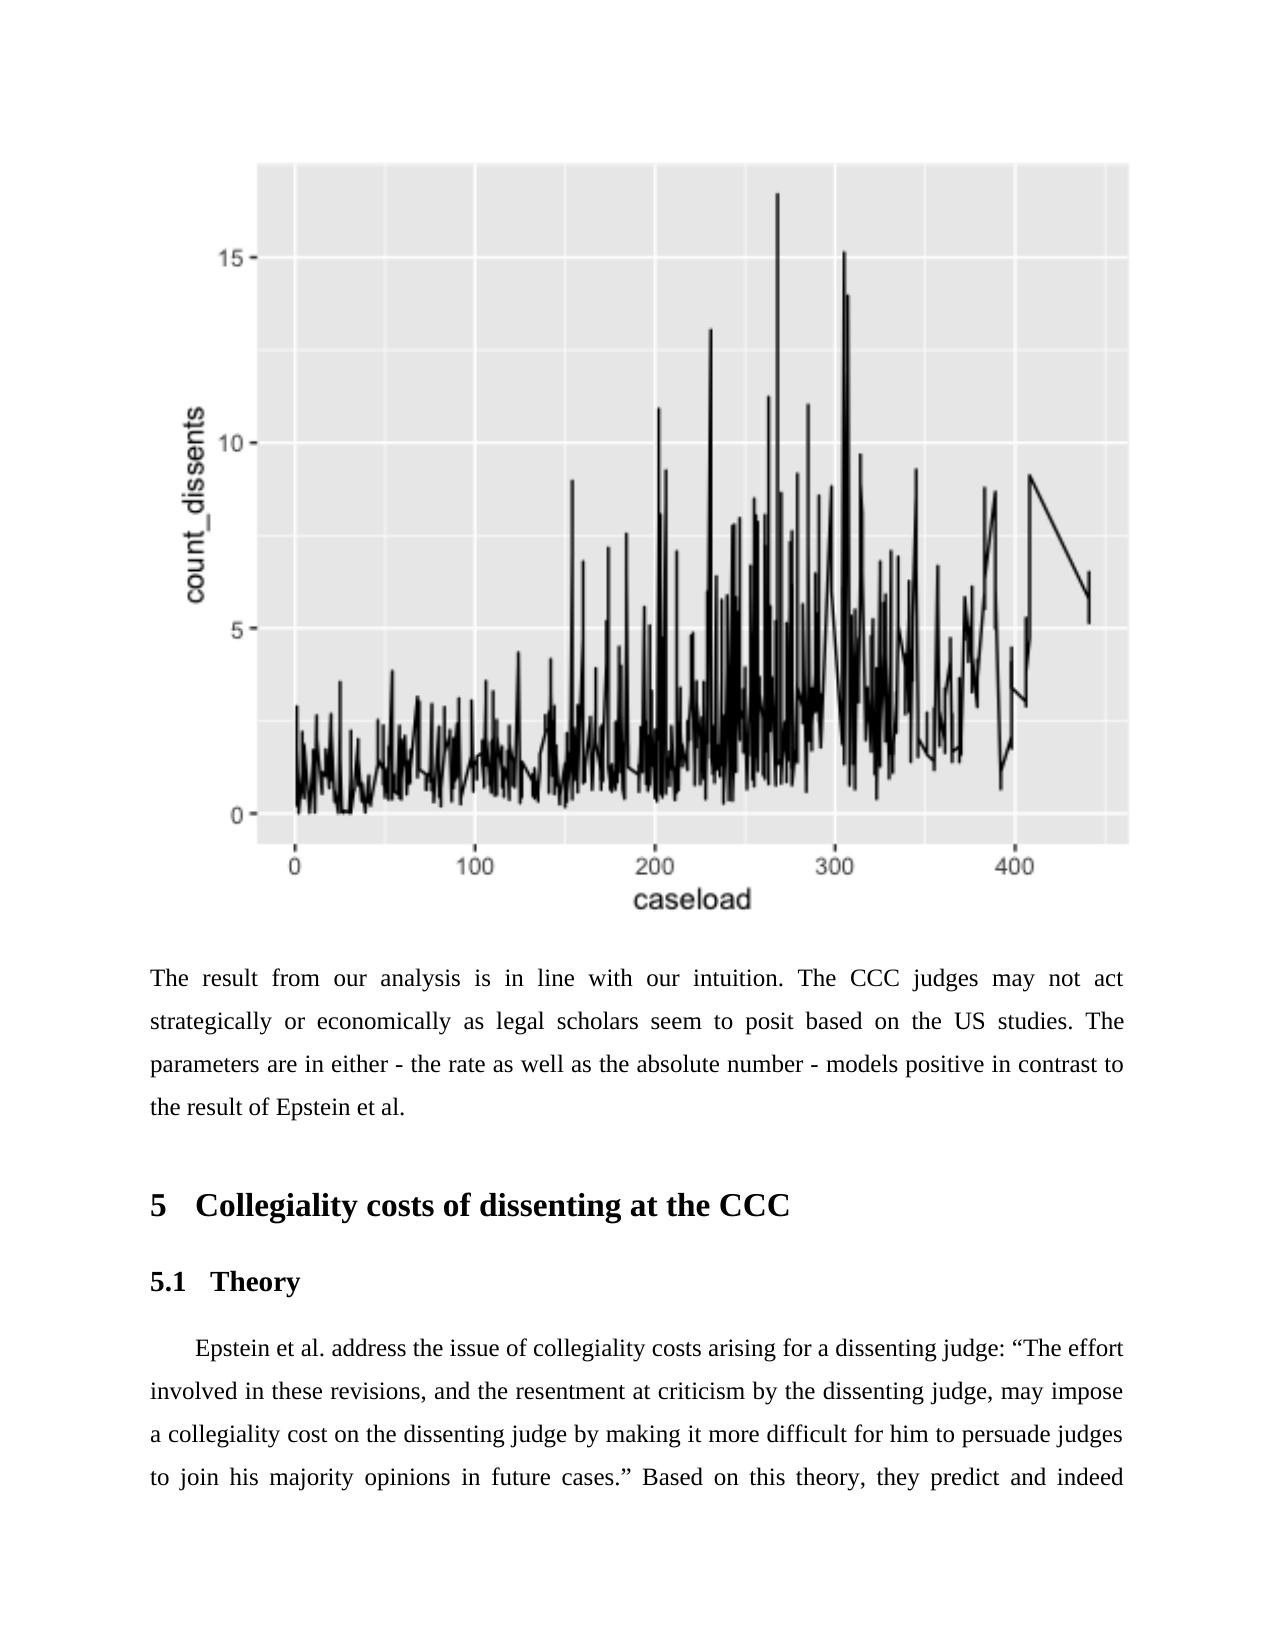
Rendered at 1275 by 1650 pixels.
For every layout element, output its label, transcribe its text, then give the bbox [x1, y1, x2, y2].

subtitle Theory [150, 1264, 1125, 1297]
subtitle Collegiality costs of dissenting at the CCC [150, 1186, 1125, 1224]
text The result from our analysis is in line with our intuition. The CCC judges may not act strategically or economically as legal scholars seem to posit based on the US studies. The parameters are in either - the rate as well as the absolute number - models positive in contrast to the result of Epstein et al. [150, 963, 1125, 1121]
picture [168, 150, 1144, 930]
